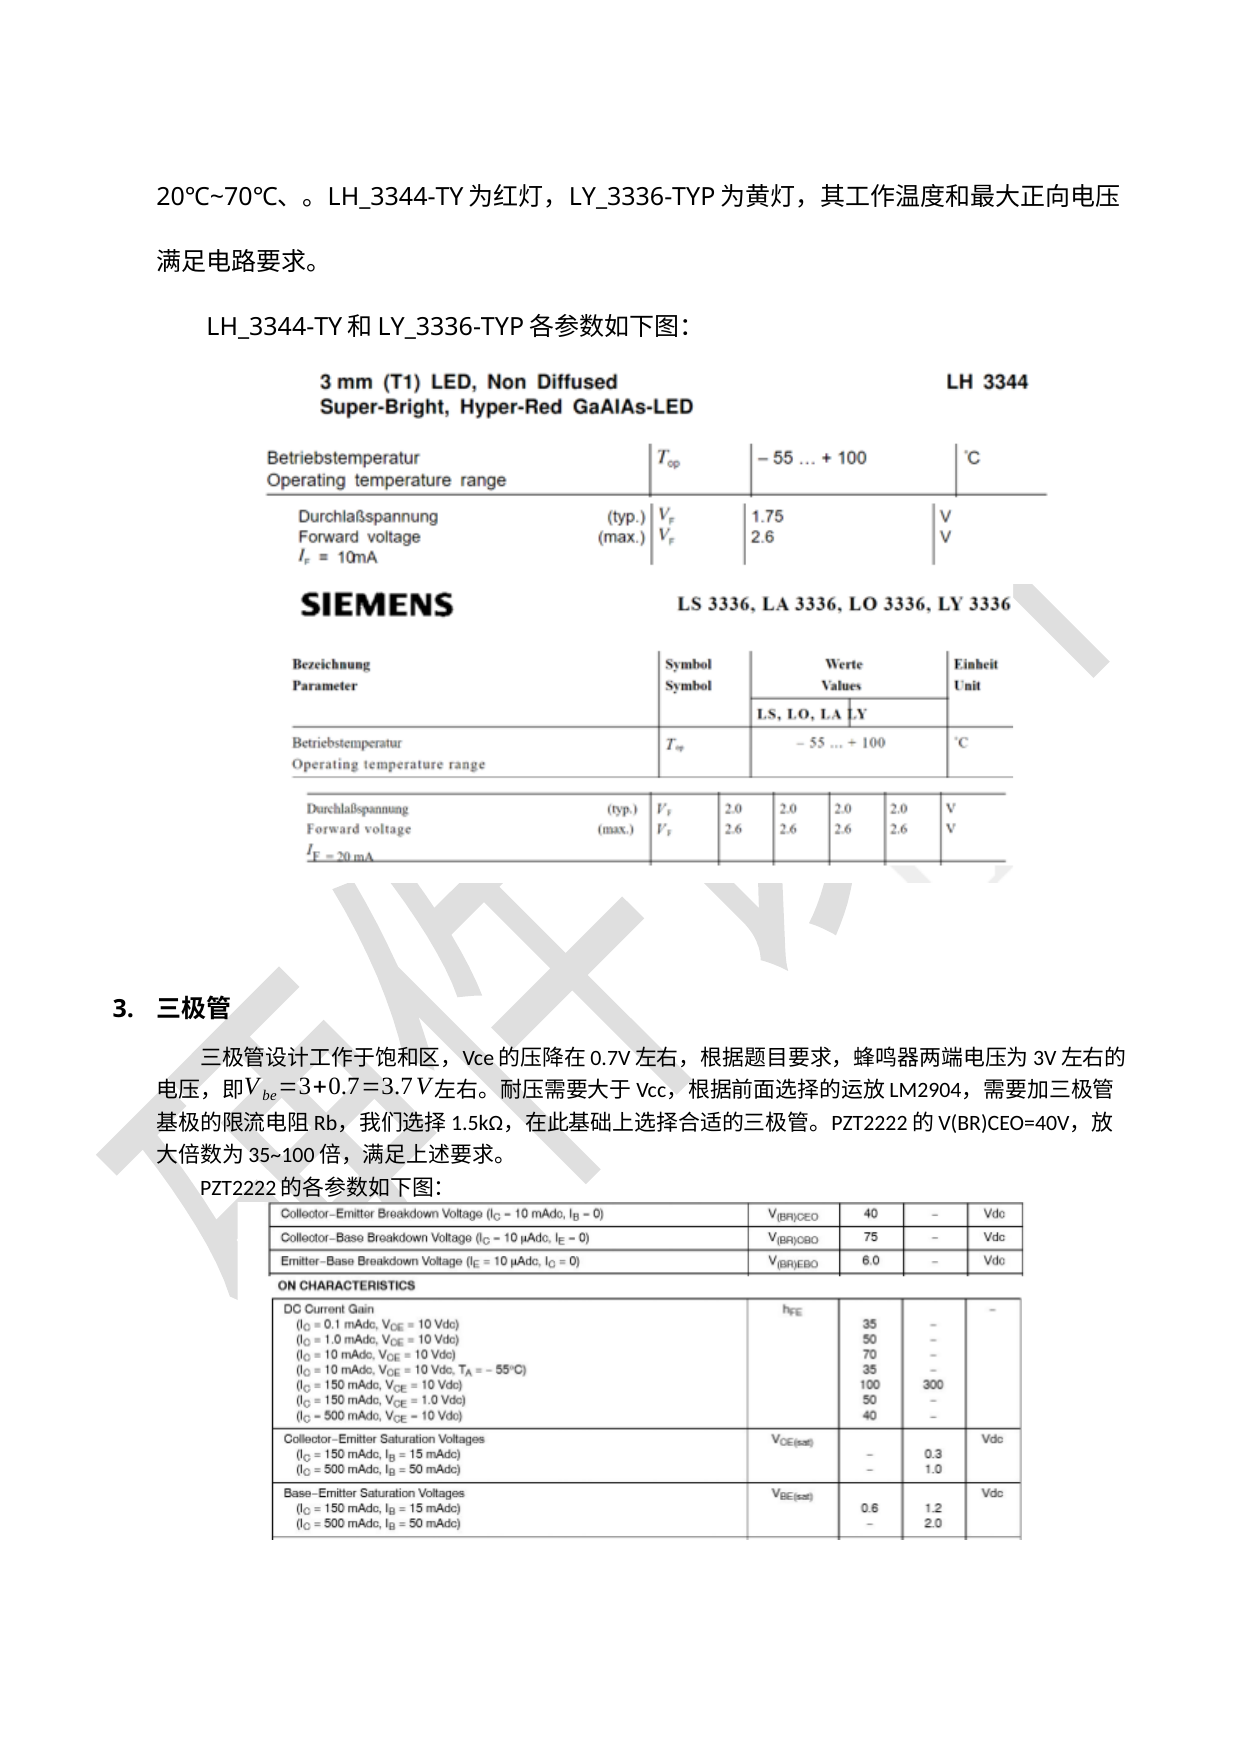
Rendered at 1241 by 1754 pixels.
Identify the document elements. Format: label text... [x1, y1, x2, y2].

list 三极管设计工作于饱和区，Vce的压降在0.7V左右，根据题目要求，蜂鸣器两端电压为3V左右的电压，即左右。耐压需要大于 Vcc，根据前面选择的运放LM2904，需要加三极管基极的限流电阻Rb，我们选择1.5kΩ，在此基础上选择合适的三极管。PZT2222的V(BR)CEO=40V，放大倍数为35~100倍，满足上述要求。 [156, 1039, 1128, 1169]
list PZT2222的各参数如下图： [156, 1169, 1128, 1202]
picture [233, 357, 1051, 883]
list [156, 162, 1128, 292]
picture [237, 1202, 1047, 1540]
list 三极管 [112, 974, 1128, 1039]
list LH_3344-TY和LY_3336-TYP各参数如下图： [156, 292, 1128, 357]
